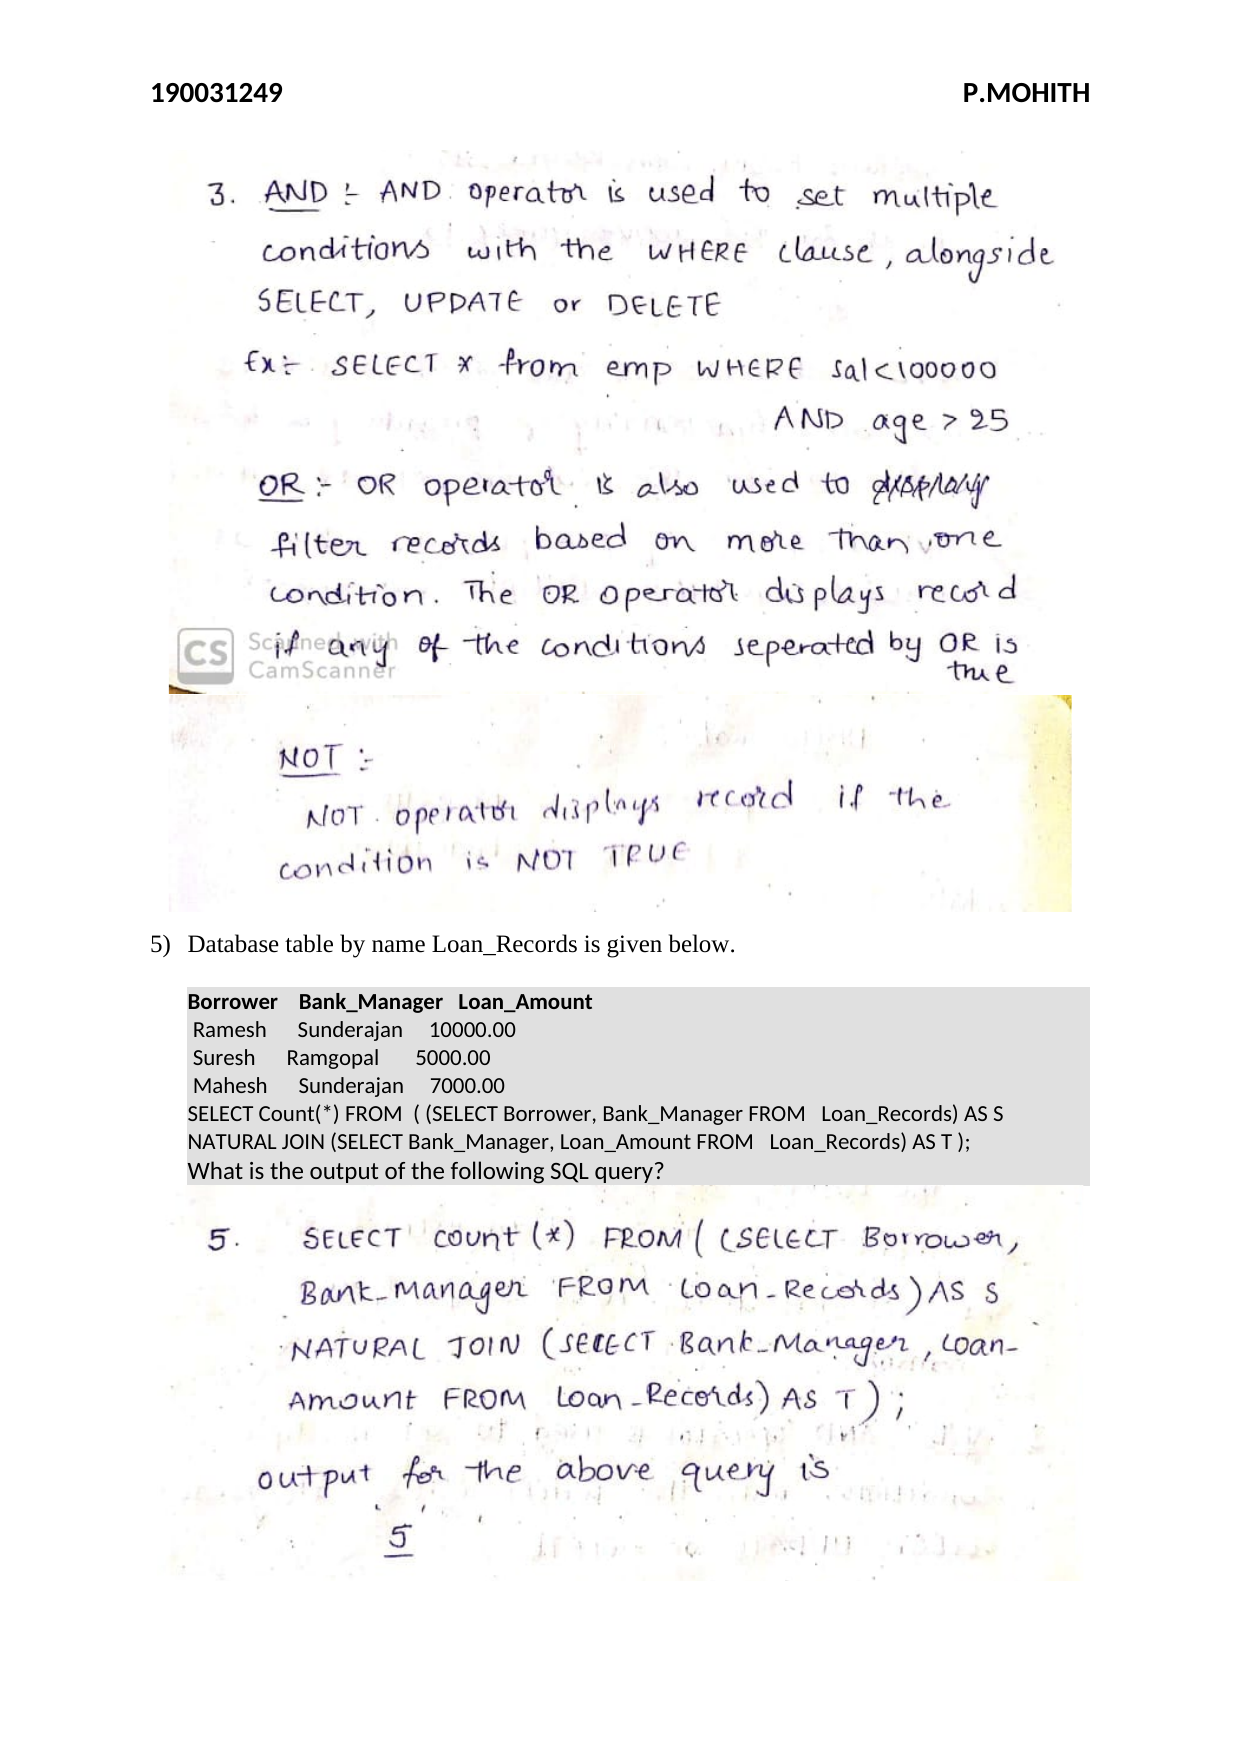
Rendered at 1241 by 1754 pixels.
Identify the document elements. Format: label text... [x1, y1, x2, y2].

text What is the output of the following SQL query? [187, 1155, 1090, 1186]
text Suresh Ramgopal 5000.00 [187, 1043, 1090, 1071]
text Mahesh Sunderajan 7000.00 [187, 1071, 1090, 1099]
picture [156, 1185, 1084, 1581]
picture [168, 695, 1072, 912]
picture [168, 150, 1072, 694]
text SELECT Count(*) FROM ( (SELECT Borrower, Bank_Manager FROM Loan_Records) AS S NATURAL JOIN (SELECT Bank_Manager, Loan_Amount FROM Loan_Records) AS T ); [187, 1099, 1090, 1155]
list Database table by name Loan_Records is given below. [150, 929, 1090, 958]
text Borrower Bank_Manager Loan_Amount [187, 987, 1090, 1015]
text Ramesh Sunderajan 10000.00 [187, 1015, 1090, 1043]
